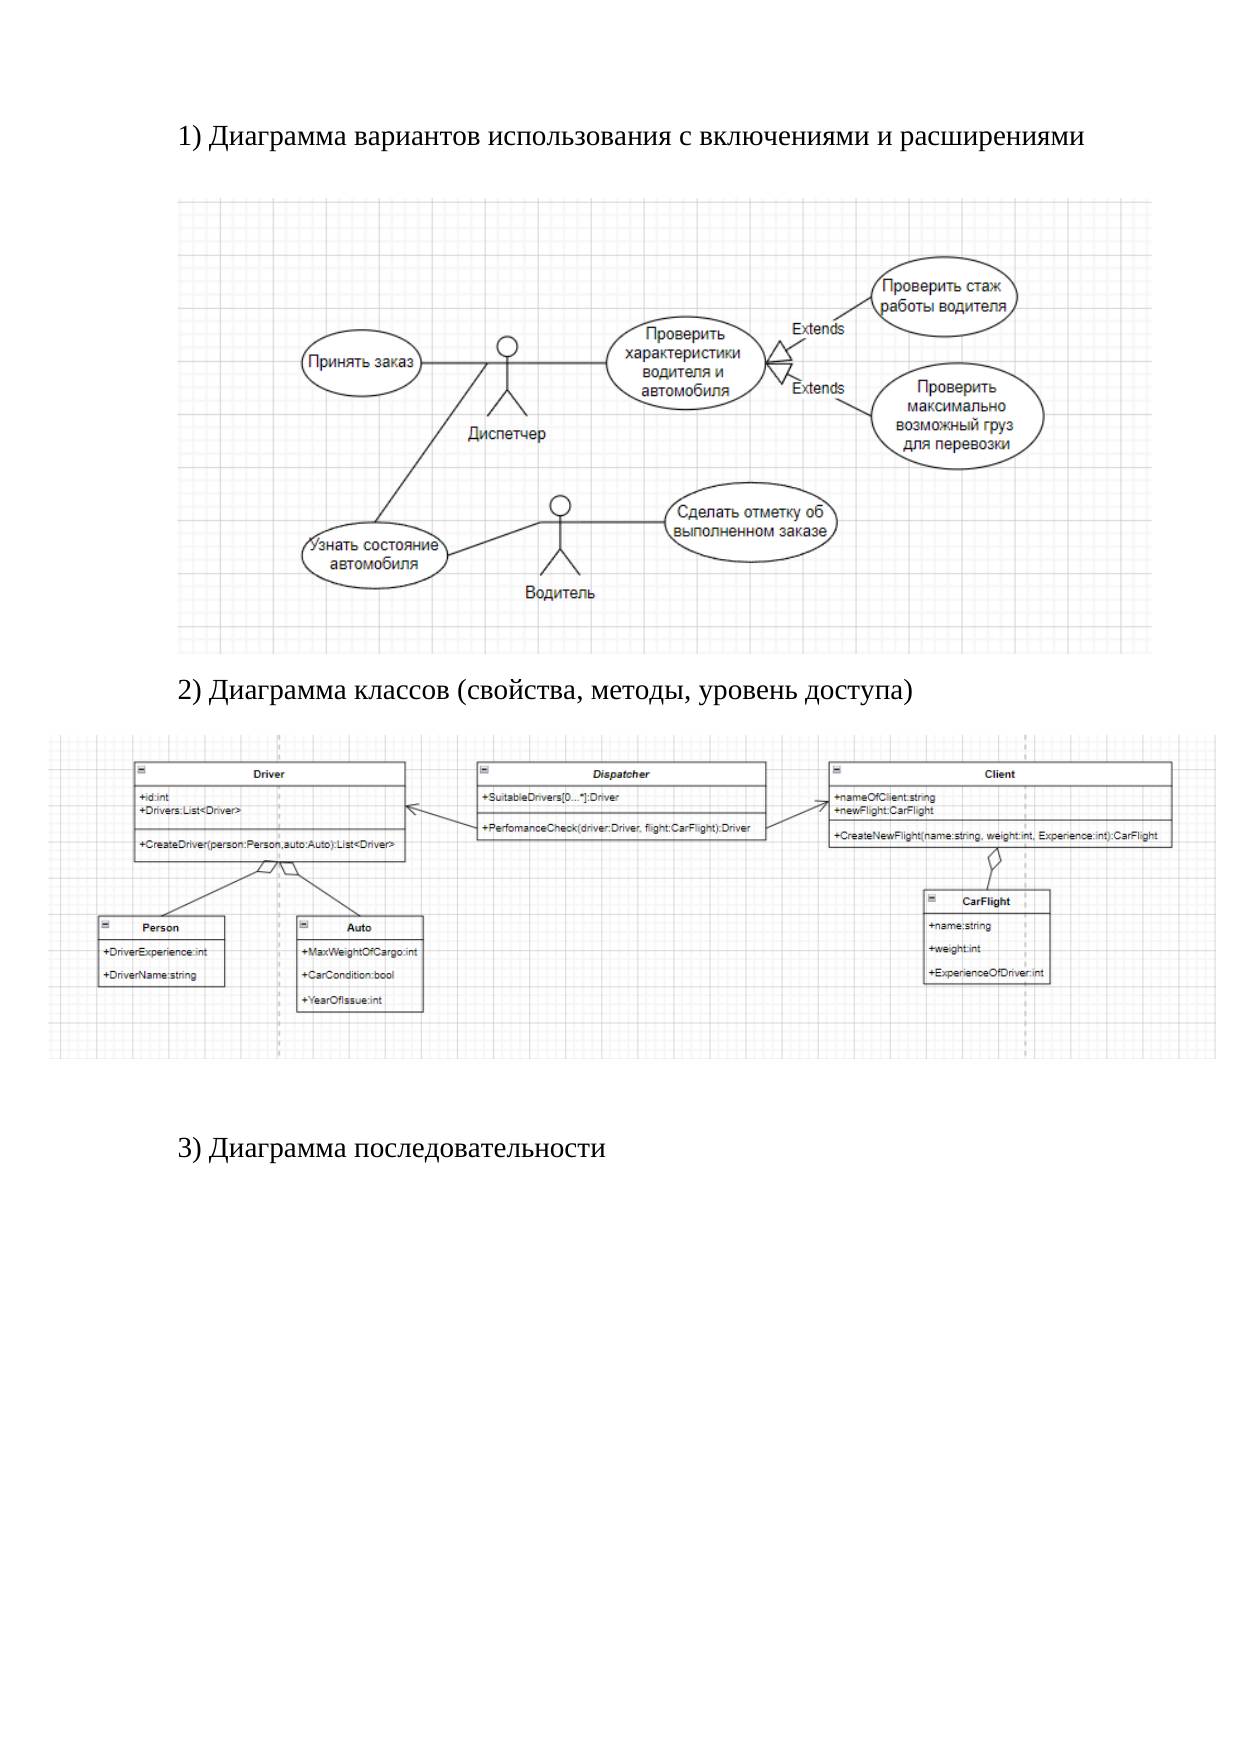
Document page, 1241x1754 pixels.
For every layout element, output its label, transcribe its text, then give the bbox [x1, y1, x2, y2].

text 2) Диаграмма классов (свойства, методы, уровень доступа) [177, 672, 1152, 706]
text 1) Диаграмма вариантов использования с включениями и расширениями [177, 118, 1152, 152]
picture [47, 734, 1215, 1059]
picture [177, 198, 1152, 654]
text 3) Диаграмма последовательности [177, 1130, 1152, 1164]
